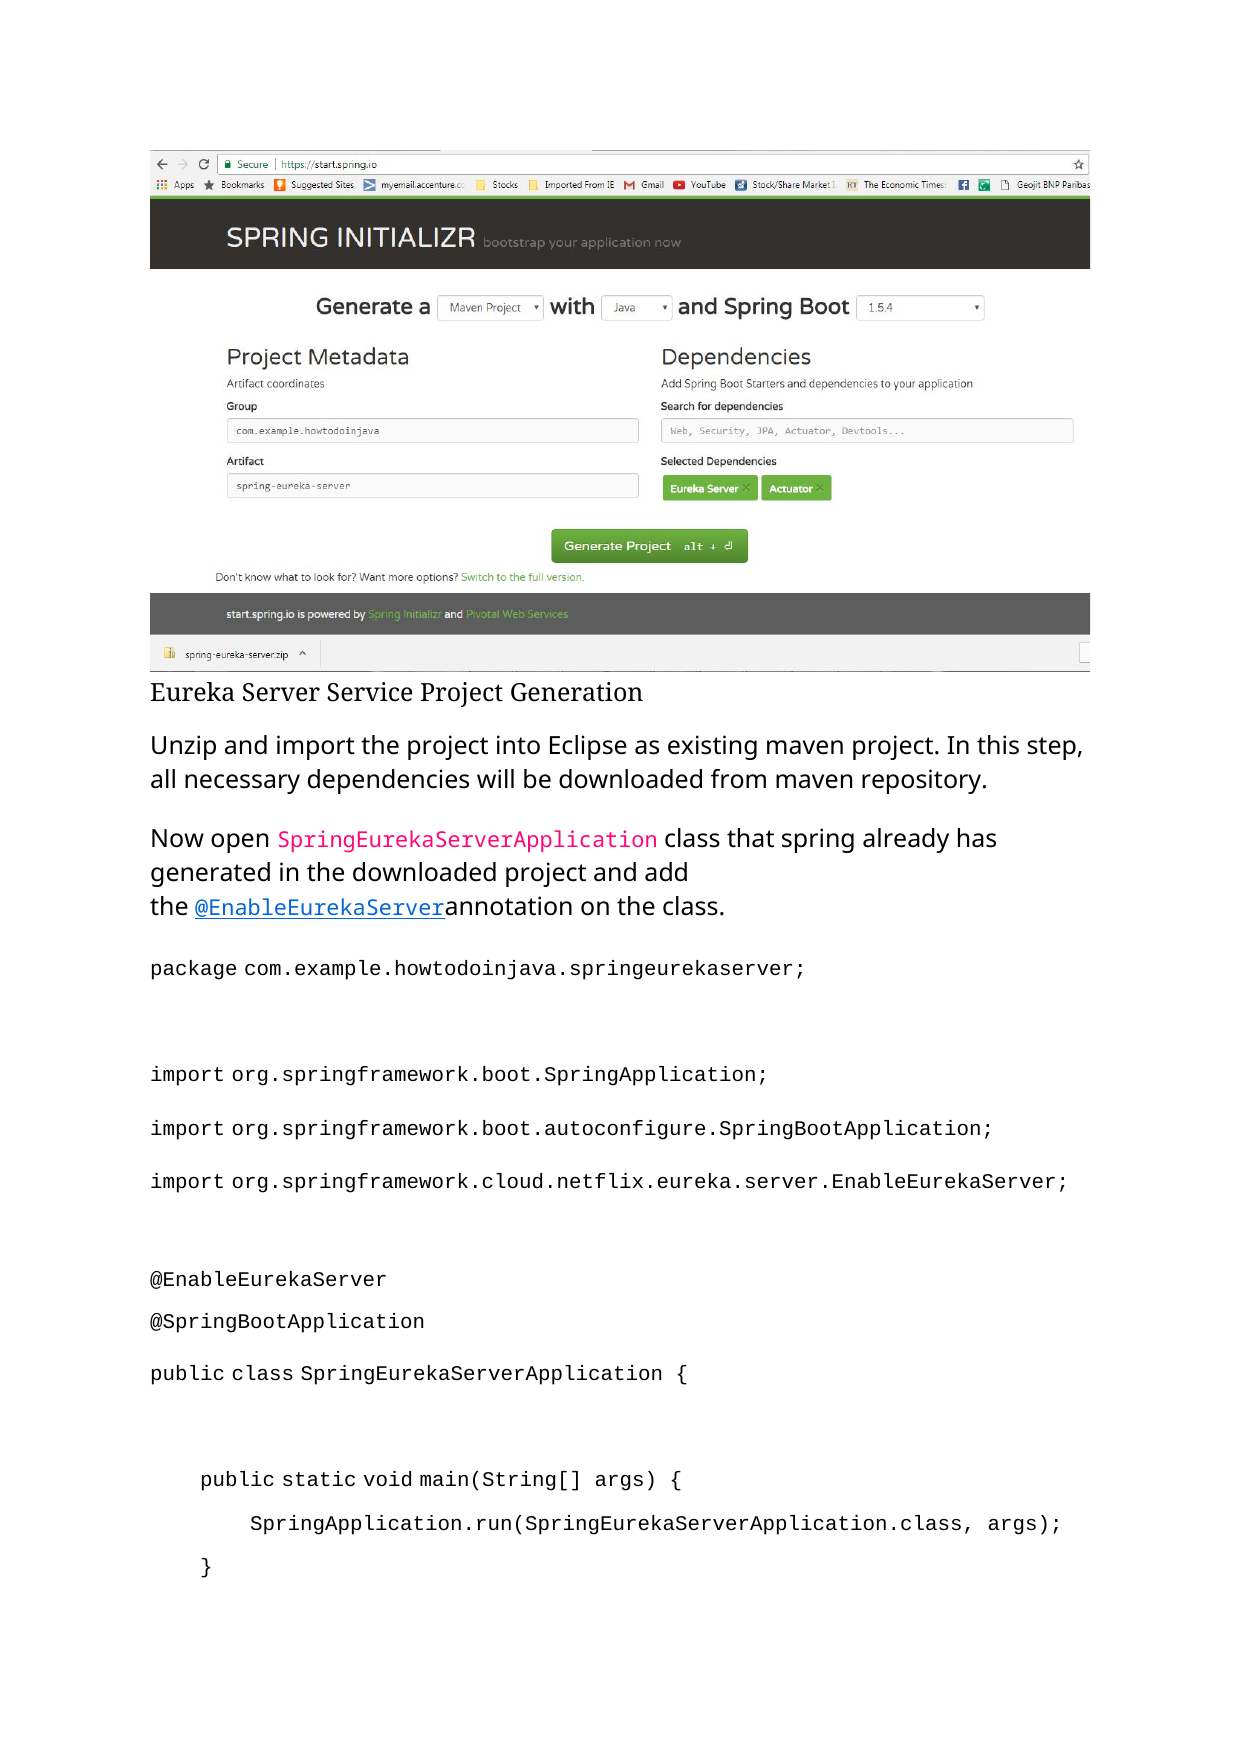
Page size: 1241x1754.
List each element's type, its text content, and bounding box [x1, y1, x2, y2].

text Now open SpringEurekaServerApplication class that spring already has generated in the downloaded project and add the @EnableEurekaServerannotation on the class. [150, 821, 1090, 923]
text Eureka Server Service Project Generation [150, 672, 1090, 708]
picture [150, 150, 1091, 672]
text Unzip and import the project into Eclipse as existing maven project. In this step, all necessary dependencies will be downloaded from maven repository. [150, 728, 1090, 796]
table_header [150, 948, 1240, 1598]
